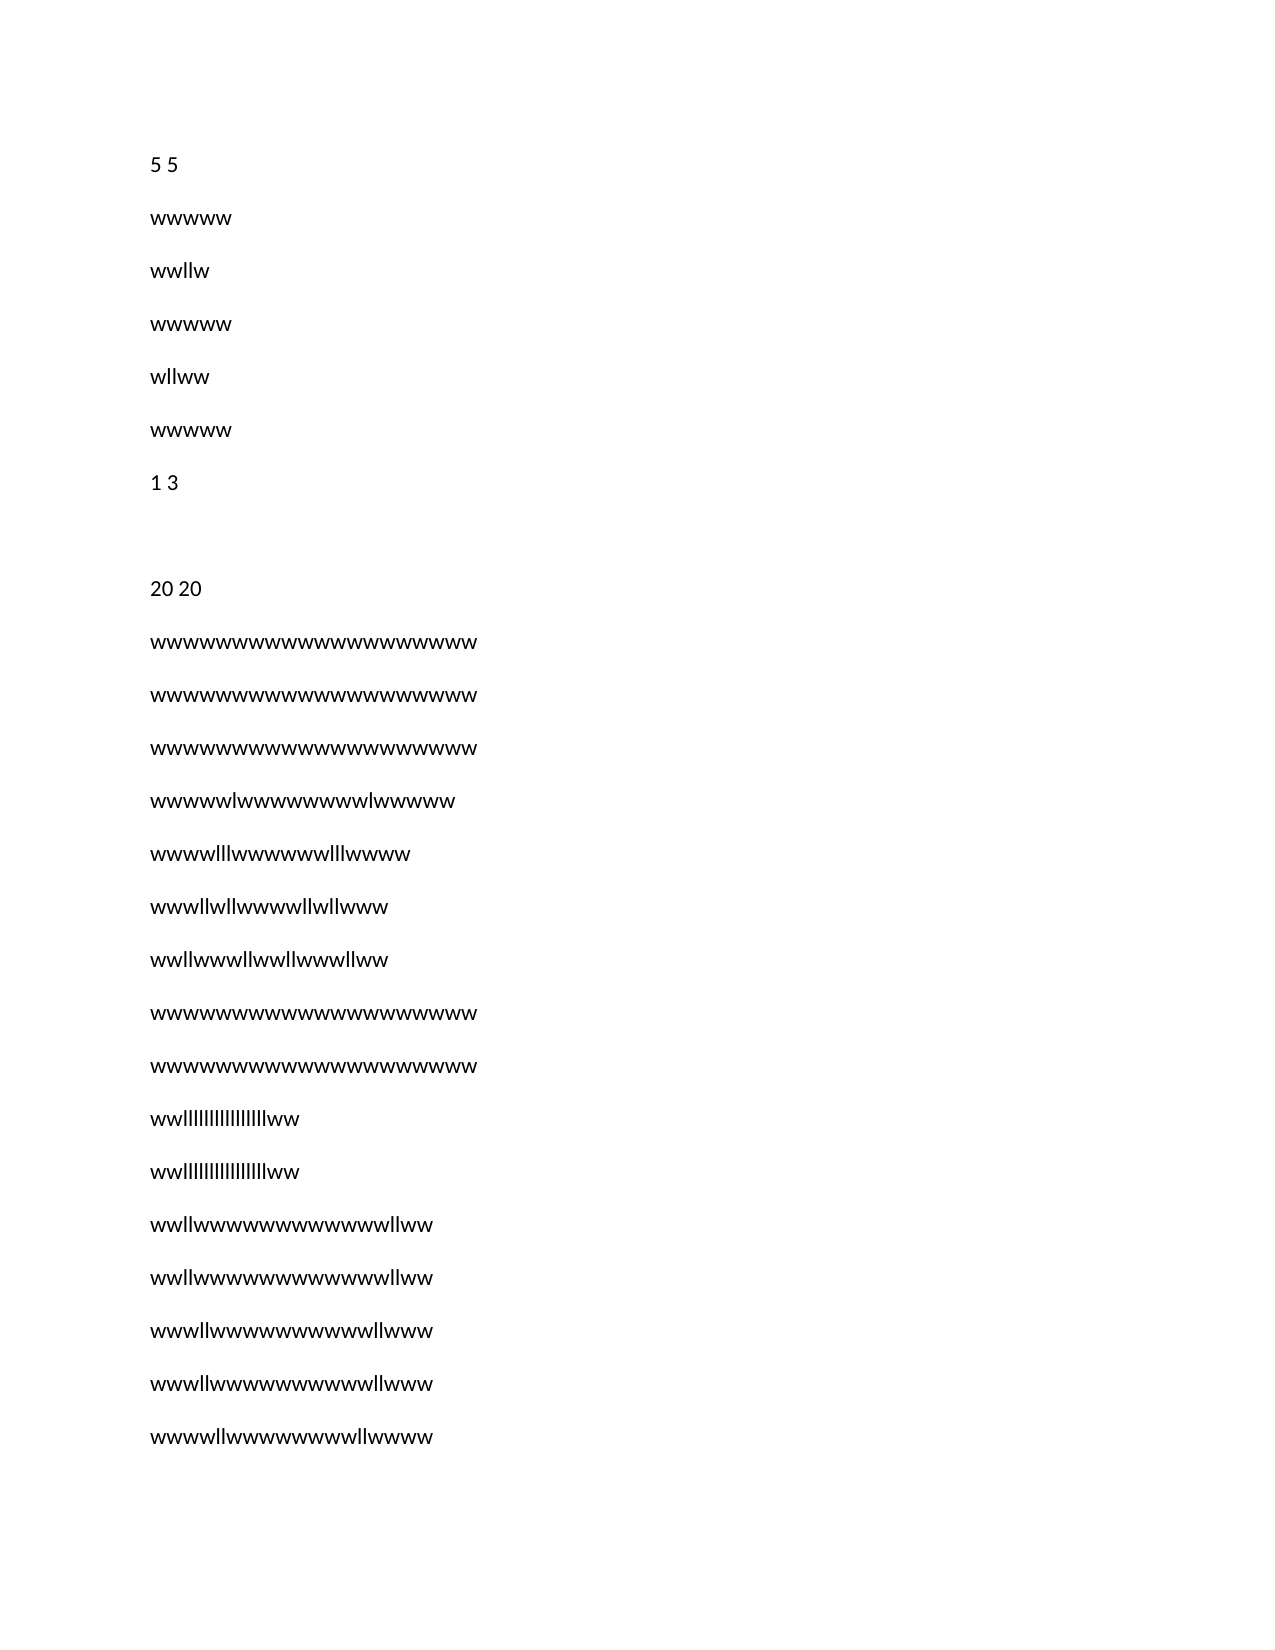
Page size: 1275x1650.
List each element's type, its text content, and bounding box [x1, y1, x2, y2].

text wwwwwlwwwwwwwwlwwwww [150, 786, 1125, 814]
text wwllwwwwwwwwwwwwllww [150, 1210, 1125, 1238]
text 1 3 [150, 468, 1125, 496]
text wwwww [150, 415, 1125, 443]
text wwwwwwwwwwwwwwwwwwww [150, 1051, 1125, 1079]
text wwwllwwwwwwwwwwllwww [150, 1369, 1125, 1397]
text 5 5 [150, 150, 1125, 178]
text wwllwwwwwwwwwwwwllww [150, 1263, 1125, 1291]
text 20 20 [150, 574, 1125, 602]
text wwllllllllllllllllww [150, 1157, 1125, 1185]
text wllww [150, 362, 1125, 390]
text wwllw [150, 256, 1125, 284]
text wwllllllllllllllllww [150, 1104, 1125, 1132]
text wwwllwwwwwwwwwwllwww [150, 1316, 1125, 1344]
text wwwwwwwwwwwwwwwwwwww [150, 627, 1125, 655]
text wwwwlllwwwwwwlllwwww [150, 839, 1125, 867]
text wwwwllwwwwwwwwllwwww [150, 1422, 1125, 1451]
text wwwwwwwwwwwwwwwwwwww [150, 998, 1125, 1026]
text wwwwwwwwwwwwwwwwwwww [150, 733, 1125, 761]
text wwwllwllwwwwllwllwww [150, 892, 1125, 920]
text wwwwwwwwwwwwwwwwwwww [150, 680, 1125, 708]
text wwwww [150, 309, 1125, 337]
text wwwww [150, 203, 1125, 231]
text wwllwwwllwwllwwwllww [150, 945, 1125, 973]
